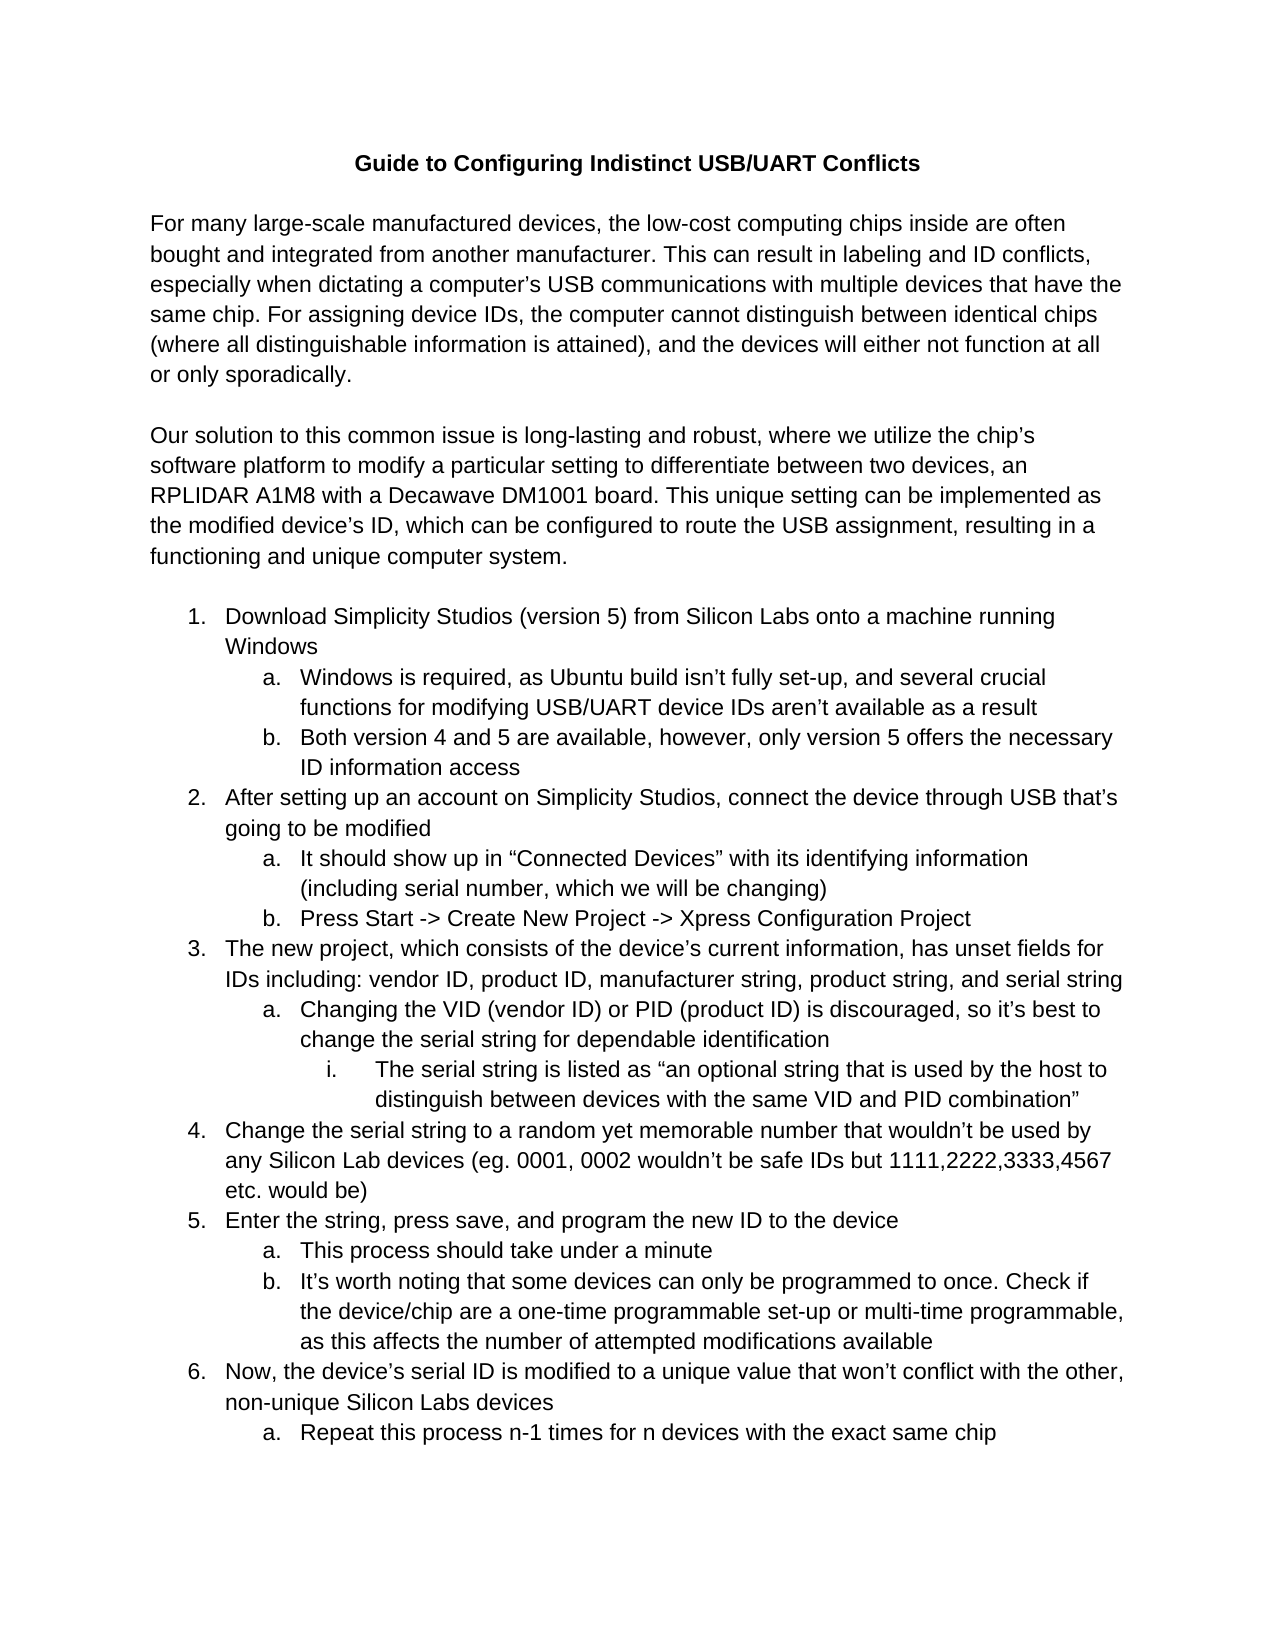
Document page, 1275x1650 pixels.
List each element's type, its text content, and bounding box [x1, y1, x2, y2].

text For many large-scale manufactured devices, the low-cost computing chips inside are often bought and integrated from another manufacturer. This can result in labeling and ID conflicts, especially when dictating a computer’s USB communications with multiple devices that have the same chip. For assigning device IDs, the computer cannot distinguish between identical chips (where all distinguishable information is attained), and the devices will either not function at all or only sporadically. [150, 210, 1125, 388]
list Windows is required, as Ubuntu build isn’t fully set-up, and several crucial functions for modifying USB/UART device IDs aren’t available as a result [262, 663, 1125, 720]
list The serial string is listed as “an optional string that is used by the host to distinguish between devices with the same VID and PID combination” [337, 1056, 1125, 1113]
list Changing the VID (vendor ID) or PID (product ID) is discouraged, so it’s best to change the serial string for dependable identification [262, 996, 1125, 1052]
text Guide to Configuring Indistinct USB/UART Conflicts [150, 150, 1125, 176]
list It’s worth noting that some devices can only be programmed to once. Check if the device/chip are a one-time programmable set-up or multi-time programmable, as this affects the number of attempted modifications available [262, 1268, 1125, 1354]
list This process should take under a minute [262, 1237, 1125, 1264]
list It should show up in “Connected Devices” with its identifying information (including serial number, which we will be changing) [262, 845, 1125, 901]
list Enter the string, press save, and program the new ID to the device [187, 1207, 1125, 1234]
list Press Start -> Create New Project -> Xpress Configuration Project [262, 905, 1125, 932]
list Now, the device’s serial ID is modified to a unique value that won’t conflict with the other, non-unique Silicon Labs devices [187, 1358, 1125, 1415]
list After setting up an account on Simplicity Studios, connect the device through USB that’s going to be modified [187, 784, 1125, 841]
list The new project, which consists of the device’s current information, has unset fields for IDs including: vendor ID, product ID, manufacturer string, product string, and serial string [187, 935, 1125, 992]
list Download Simplicity Studios (version 5) from Silicon Labs onto a machine running Windows [187, 603, 1125, 660]
list Change the serial string to a random yet memorable number that wouldn’t be used by any Silicon Lab devices (eg. 0001, 0002 wouldn’t be safe IDs but 1111,2222,3333,4567 etc. would be) [187, 1117, 1125, 1203]
list Repeat this process n-1 times for n devices with the exact same chip [262, 1419, 1125, 1445]
text Our solution to this common issue is long-lasting and robust, where we utilize the chip’s software platform to modify a particular setting to differentiate between two devices, an RPLIDAR A1M8 with a Decawave DM1001 board. This unique setting can be implemented as the modified device’s ID, which can be configured to route the USB assignment, resulting in a functioning and unique computer system. [150, 422, 1125, 569]
list Both version 4 and 5 are available, however, only version 5 offers the necessary ID information access [262, 724, 1125, 781]
